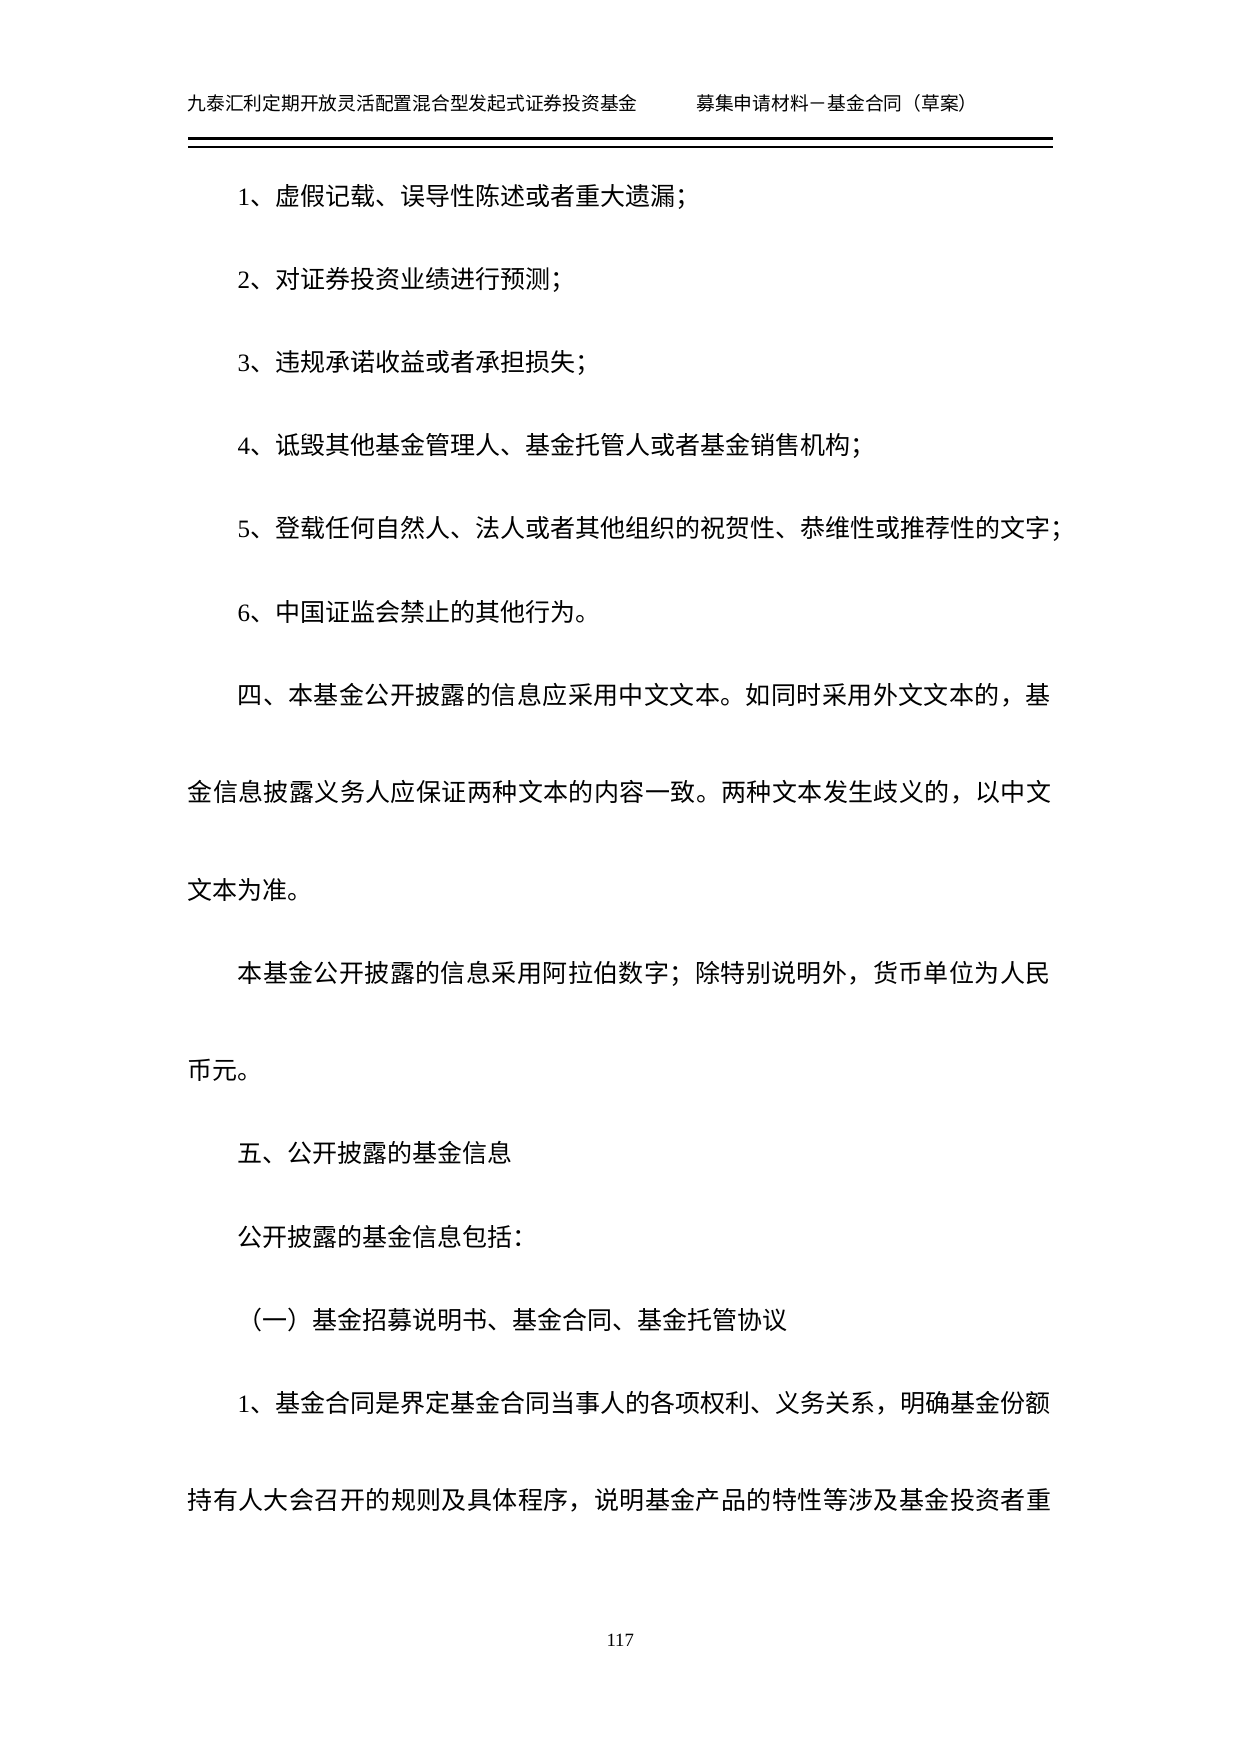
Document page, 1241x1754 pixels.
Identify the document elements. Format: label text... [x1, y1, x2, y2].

text 5、登载任何自然人、法人或者其他组织的祝贺性、恭维性或推荐性的文字； [187, 494, 1053, 559]
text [187, 1369, 1053, 1531]
text 1、虚假记载、误导性陈述或者重大遗漏； [187, 162, 1053, 227]
text 3、违规承诺收益或者承担损失； [187, 328, 1053, 393]
text 2、对证券投资业绩进行预测； [187, 245, 1053, 310]
text 公开披露的基金信息包括： [187, 1203, 1053, 1268]
text 6、中国证监会禁止的其他行为。 [187, 578, 1053, 643]
text 4、诋毁其他基金管理人、基金托管人或者基金销售机构； [187, 411, 1053, 476]
text 本基金公开披露的信息采用阿拉伯数字；除特别说明外，货币单位为人民币元。 [187, 939, 1053, 1101]
text 四、本基金公开披露的信息应采用中文文本。如同时采用外文文本的，基金信息披露义务人应保证两种文本的内容一致。两种文本发生歧义的，以中文文本为准。 [187, 661, 1053, 921]
text （一）基金招募说明书、基金合同、基金托管协议 [187, 1286, 1053, 1351]
text 五、公开披露的基金信息 [187, 1119, 1053, 1184]
